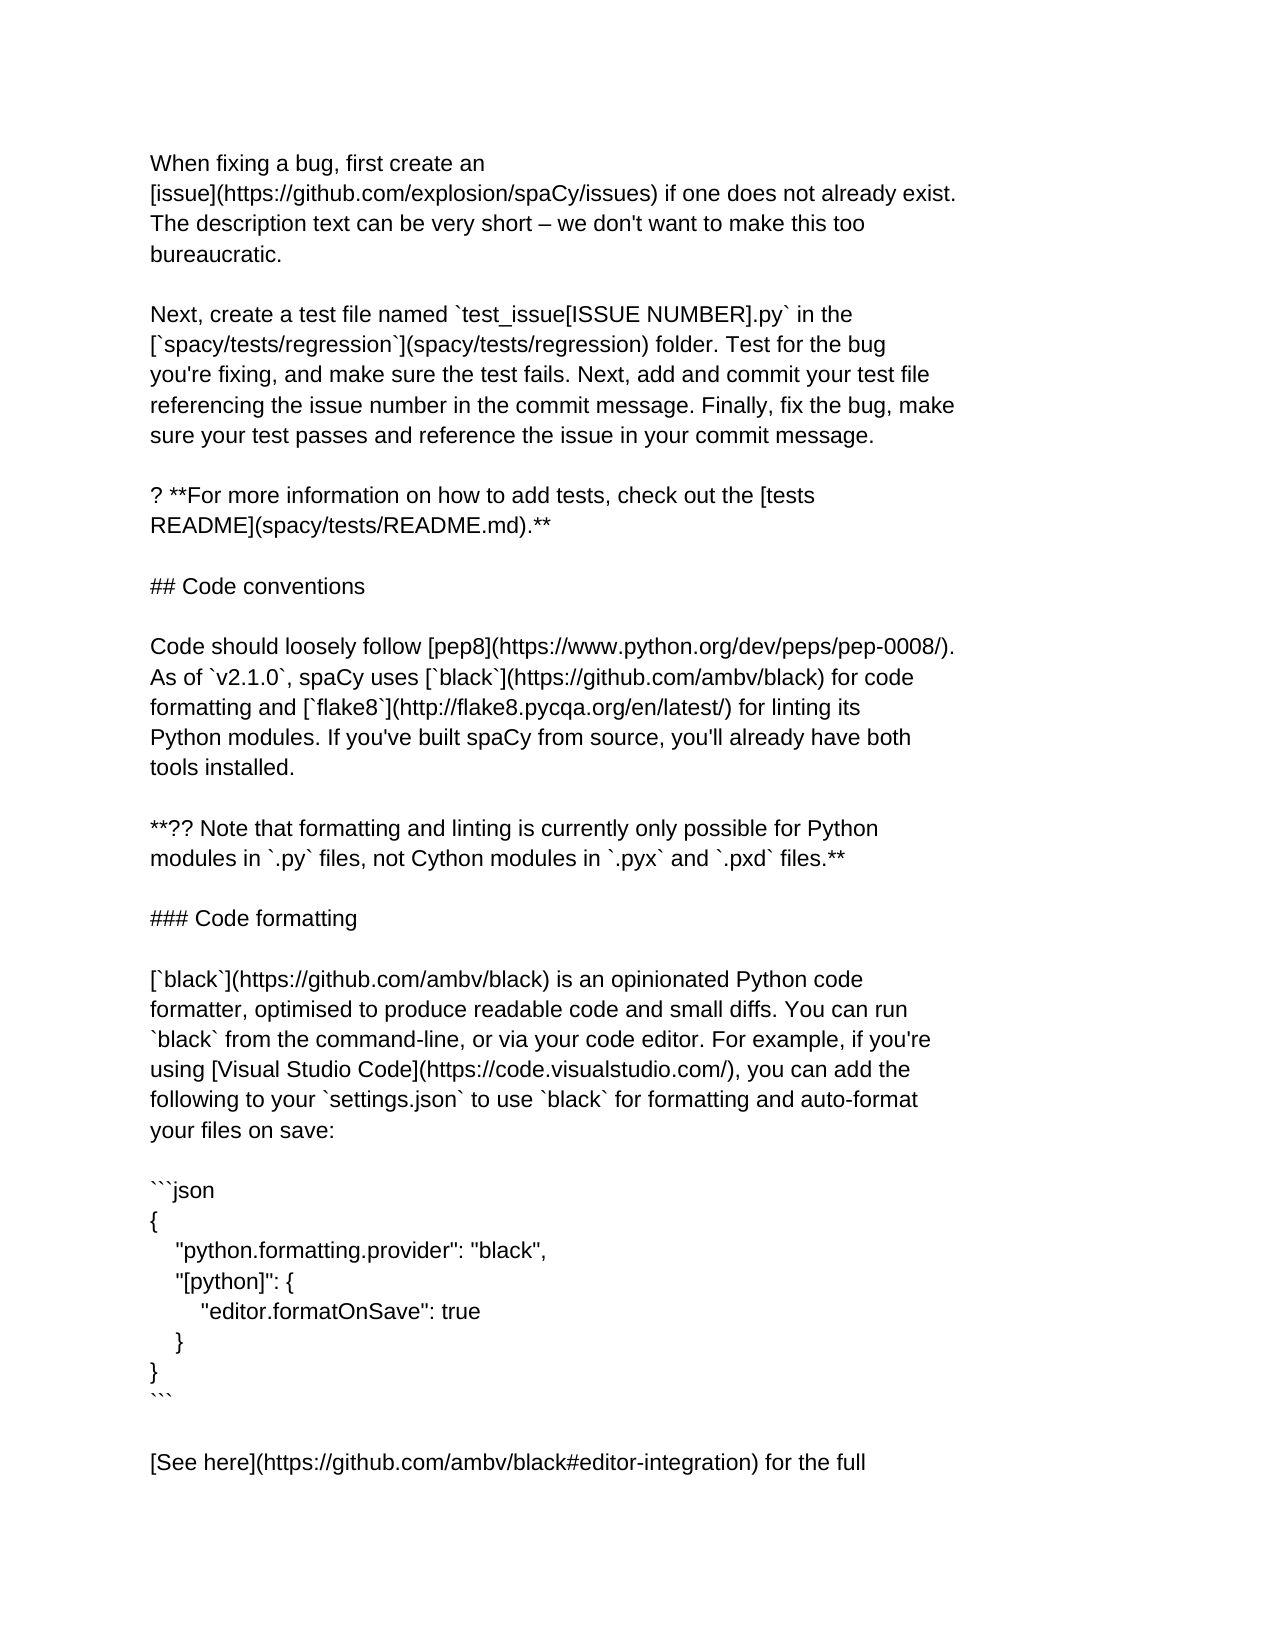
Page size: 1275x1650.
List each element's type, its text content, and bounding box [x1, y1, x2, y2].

text } [150, 1328, 1125, 1354]
text Next, create a test file named `test_issue[ISSUE NUMBER].py` in the [150, 301, 1125, 327]
text [`black`](https://github.com/ambv/black) is an opinionated Python code [150, 966, 1125, 992]
text [See here](https://github.com/ambv/black#editor-integration) for the full [150, 1449, 1125, 1475]
text [issue](https://github.com/explosion/spaCy/issues) if one does not already exist. [150, 180, 1125, 207]
text you're fixing, and make sure the test fails. Next, add and commit your test file [150, 361, 1125, 388]
text } [150, 1358, 1125, 1385]
text When fixing a bug, first create an [150, 150, 1125, 176]
text The description text can be very short – we don't want to make this too [150, 210, 1125, 237]
text { [150, 1207, 1125, 1234]
text `black` from the command-line, or via your code editor. For example, if you're [150, 1026, 1125, 1052]
text [`spacy/tests/regression`](spacy/tests/regression) folder. Test for the bug [150, 331, 1125, 358]
text following to your `settings.json` to use `black` for formatting and auto-format [150, 1086, 1125, 1113]
text modules in `.py` files, not Cython modules in `.pyx` and `.pxd` files.** [150, 845, 1125, 871]
text **?? Note that formatting and linting is currently only possible for Python [150, 814, 1125, 841]
text "python.formatting.provider": "black", [150, 1237, 1125, 1264]
text As of `v2.1.0`, spaCy uses [`black`](https://github.com/ambv/black) for code [150, 663, 1125, 690]
text "editor.formatOnSave": true [150, 1298, 1125, 1324]
text ``` [150, 1388, 1125, 1415]
text ### Code formatting [150, 905, 1125, 932]
text your files on save: [150, 1117, 1125, 1143]
text sure your test passes and reference the issue in your commit message. [150, 422, 1125, 448]
text "[python]": { [150, 1268, 1125, 1294]
text Python modules. If you've built spaCy from source, you'll already have both [150, 724, 1125, 750]
text ```json [150, 1177, 1125, 1203]
text Code should loosely follow [pep8](https://www.python.org/dev/peps/pep-0008/). [150, 633, 1125, 660]
text referencing the issue number in the commit message. Finally, fix the bug, make [150, 392, 1125, 418]
text tools installed. [150, 754, 1125, 781]
text ## Code conventions [150, 573, 1125, 599]
text formatting and [`flake8`](http://flake8.pycqa.org/en/latest/) for linting its [150, 694, 1125, 720]
text using [Visual Studio Code](https://code.visualstudio.com/), you can add the [150, 1056, 1125, 1083]
text ? **For more information on how to add tests, check out the [tests README](spacy/tests/README.md).** [150, 482, 1125, 539]
text bureaucratic. [150, 241, 1125, 267]
text formatter, optimised to produce readable code and small diffs. You can run [150, 996, 1125, 1022]
